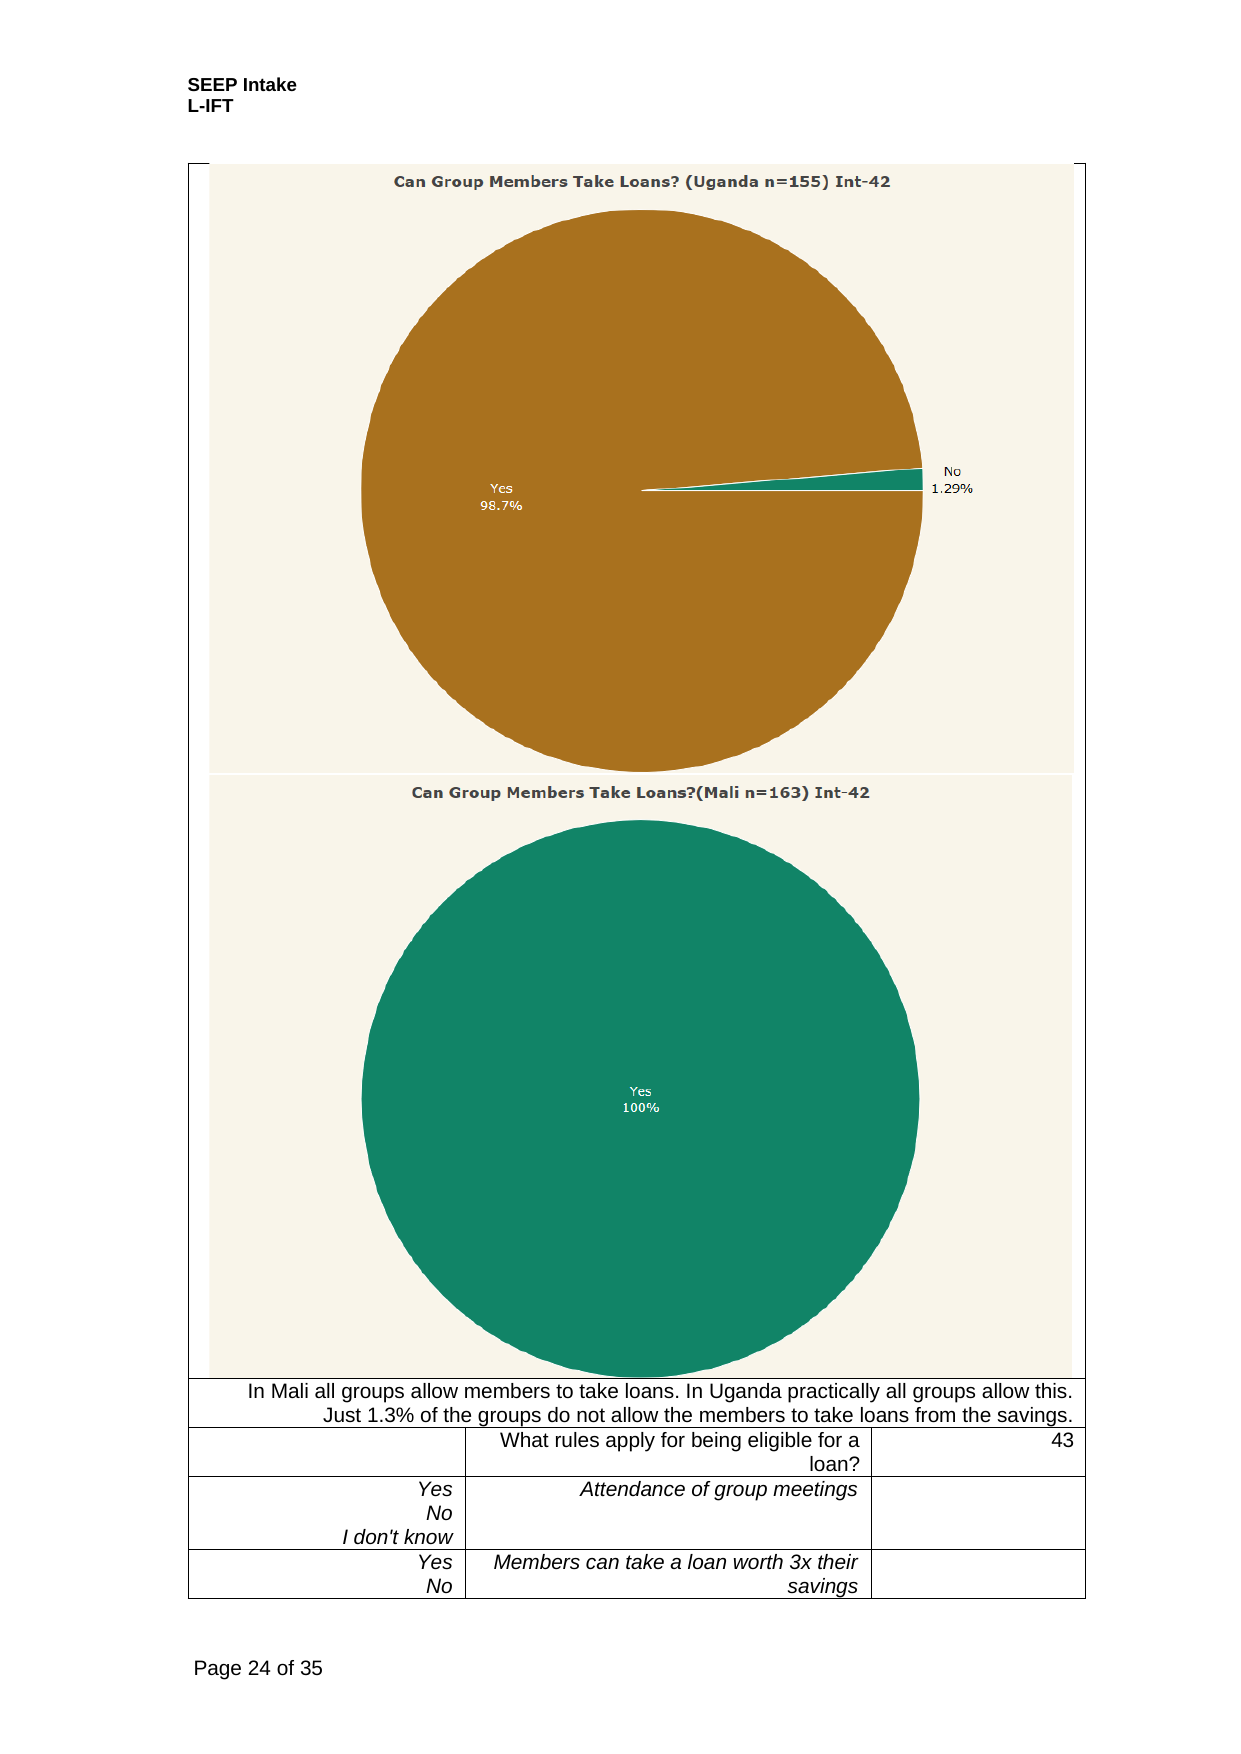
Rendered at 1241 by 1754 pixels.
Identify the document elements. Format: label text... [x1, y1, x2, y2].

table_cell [466, 1550, 871, 1598]
table_cell [872, 1477, 1085, 1549]
table_cell Yes No I don't know [189, 1477, 465, 1549]
table_cell [189, 164, 209, 1378]
table_cell Attendance of group meetings [466, 1477, 871, 1549]
table_cell [872, 1550, 1085, 1598]
table_cell [1074, 164, 1085, 1378]
table_cell Yes No I don't know [189, 1550, 465, 1598]
table_cell 43 [872, 1428, 1085, 1476]
table_cell [189, 1428, 465, 1476]
picture [209, 163, 1074, 1378]
table_cell In Mali all groups allow members to take loans. In Uganda practically all groups allow this. Just 1.3% of the groups do not allow the members to take loans from the savings. [189, 1379, 1085, 1427]
table_cell What rules apply for being eligible for a loan? [466, 1428, 871, 1476]
